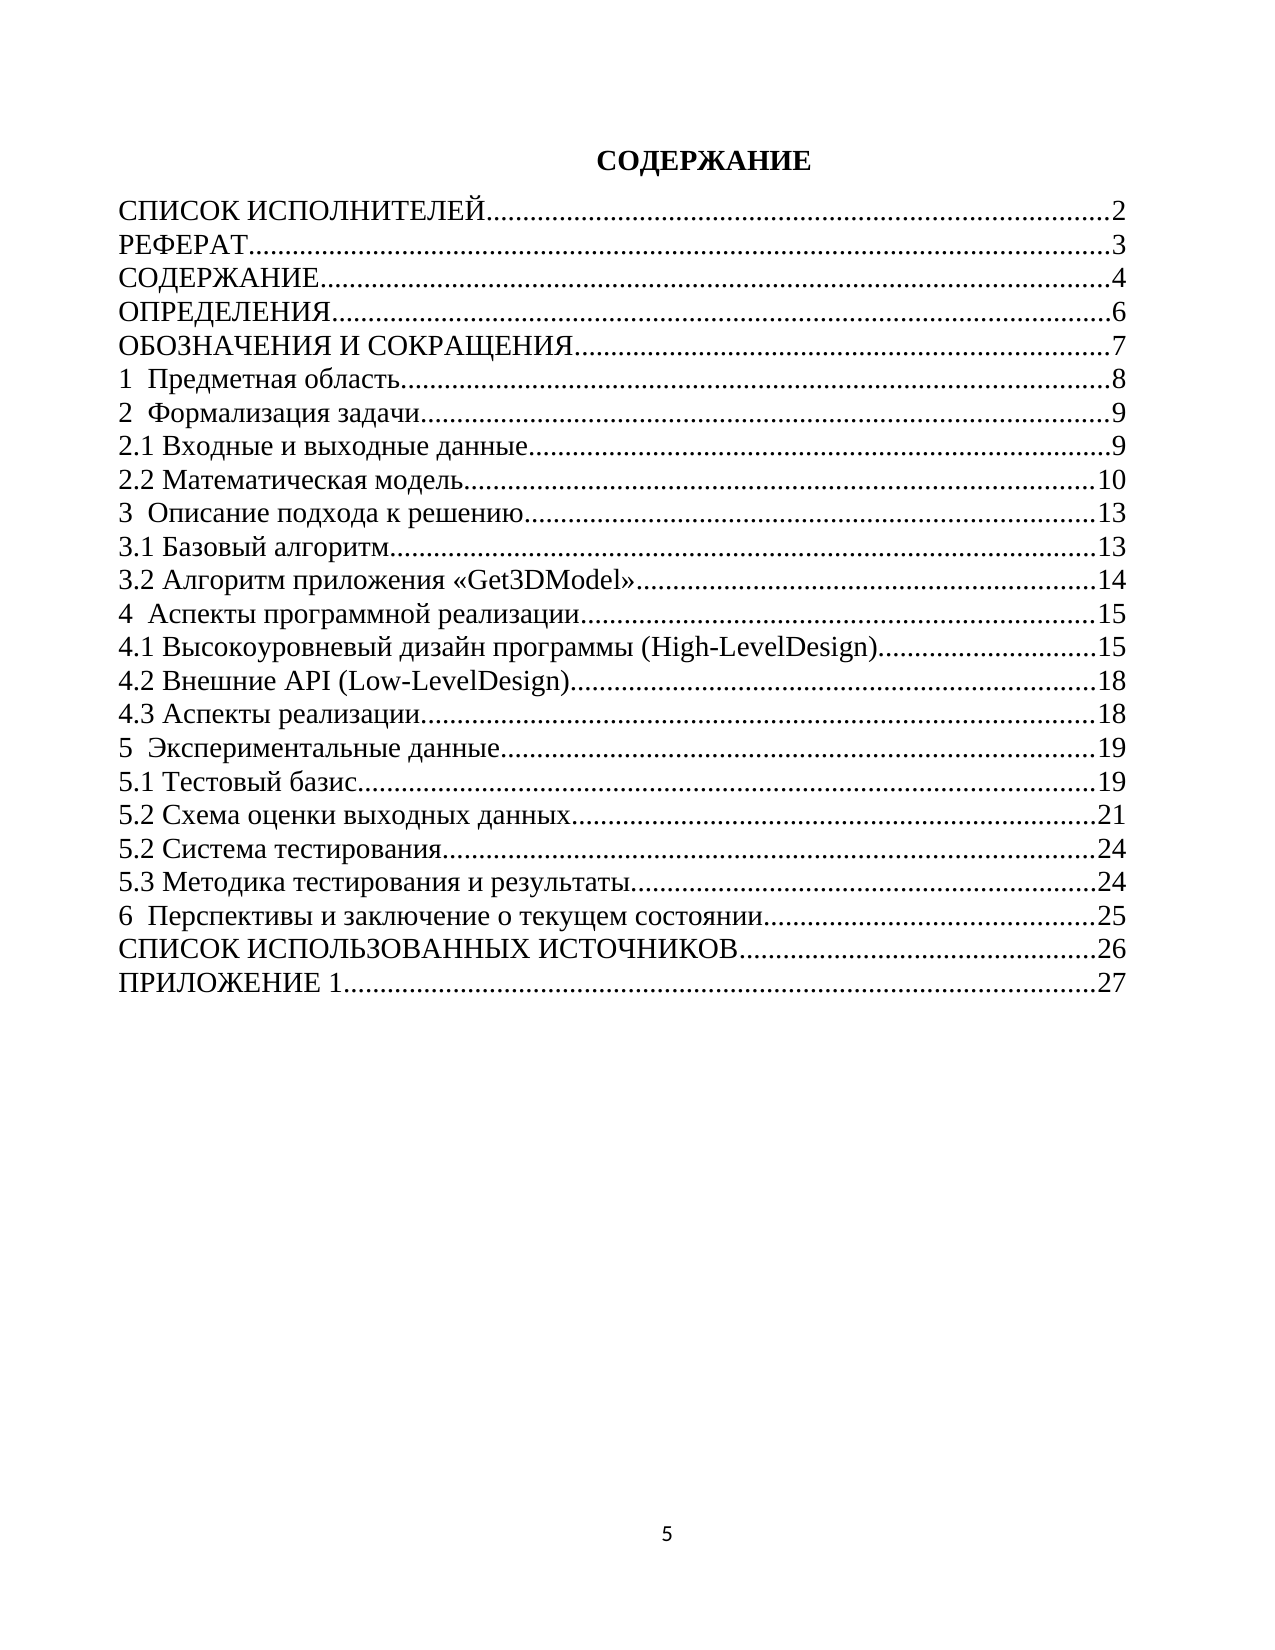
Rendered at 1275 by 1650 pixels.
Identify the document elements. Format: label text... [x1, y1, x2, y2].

text 4.1 Высокоуровневый дизайн программы (High-LevelDesign) 15 [118, 629, 1216, 663]
text ОБОЗНАЧЕНИЯ И СОКРАЩЕНИЯ 7 [118, 328, 1216, 361]
text 5.1 Тестовый базис 19 [118, 764, 1216, 797]
text 1 Предметная область 8 [118, 361, 1216, 395]
text ОПРЕДЕЛЕНИЯ 6 [118, 294, 1216, 328]
text 4.3 Аспекты реализации 18 [118, 697, 1216, 730]
text 4 Аспекты программной реализации 15 [118, 596, 1216, 629]
text 6 Перспективы и заключение о текущем состоянии 25 [118, 898, 1216, 931]
text 3.2 Алгоритм приложения «Get3DModel» 14 [118, 562, 1216, 596]
text 3 Описание подхода к решению 13 [118, 495, 1216, 529]
text ПРИЛОЖЕНИЕ 1 27 [118, 965, 1216, 998]
text 5.2 Система тестирования 24 [118, 831, 1216, 864]
text 5.3 Методика тестирования и результаты 24 [118, 864, 1216, 898]
text СОДЕРЖАНИЕ 4 [118, 261, 1216, 294]
text 3.1 Базовый алгоритм 13 [118, 529, 1216, 562]
text РЕФЕРАТ 3 [118, 227, 1216, 261]
text СПИСОК ИСПОЛЬЗОВАННЫХ ИСТОЧНИКОВ 26 [118, 931, 1216, 965]
subtitle СОДЕРЖАНИЕ [118, 143, 1216, 177]
text 2.2 Математическая модель 10 [118, 462, 1216, 495]
text СПИСОК ИСПОЛНИТЕЛЕЙ 2 [118, 193, 1216, 227]
text 2 Формализация задачи 9 [118, 395, 1216, 428]
text 5.2 Схема оценки выходных данных 21 [118, 797, 1216, 831]
text 2.1 Входные и выходные данные 9 [118, 428, 1216, 462]
text 4.2 Внешние API (Low-LevelDesign) 18 [560, 663, 1216, 697]
text 4.2 Внешние API (Low-LevelDesign) 18 [118, 663, 348, 697]
text 5 Экспериментальные данные 19 [118, 730, 1216, 764]
